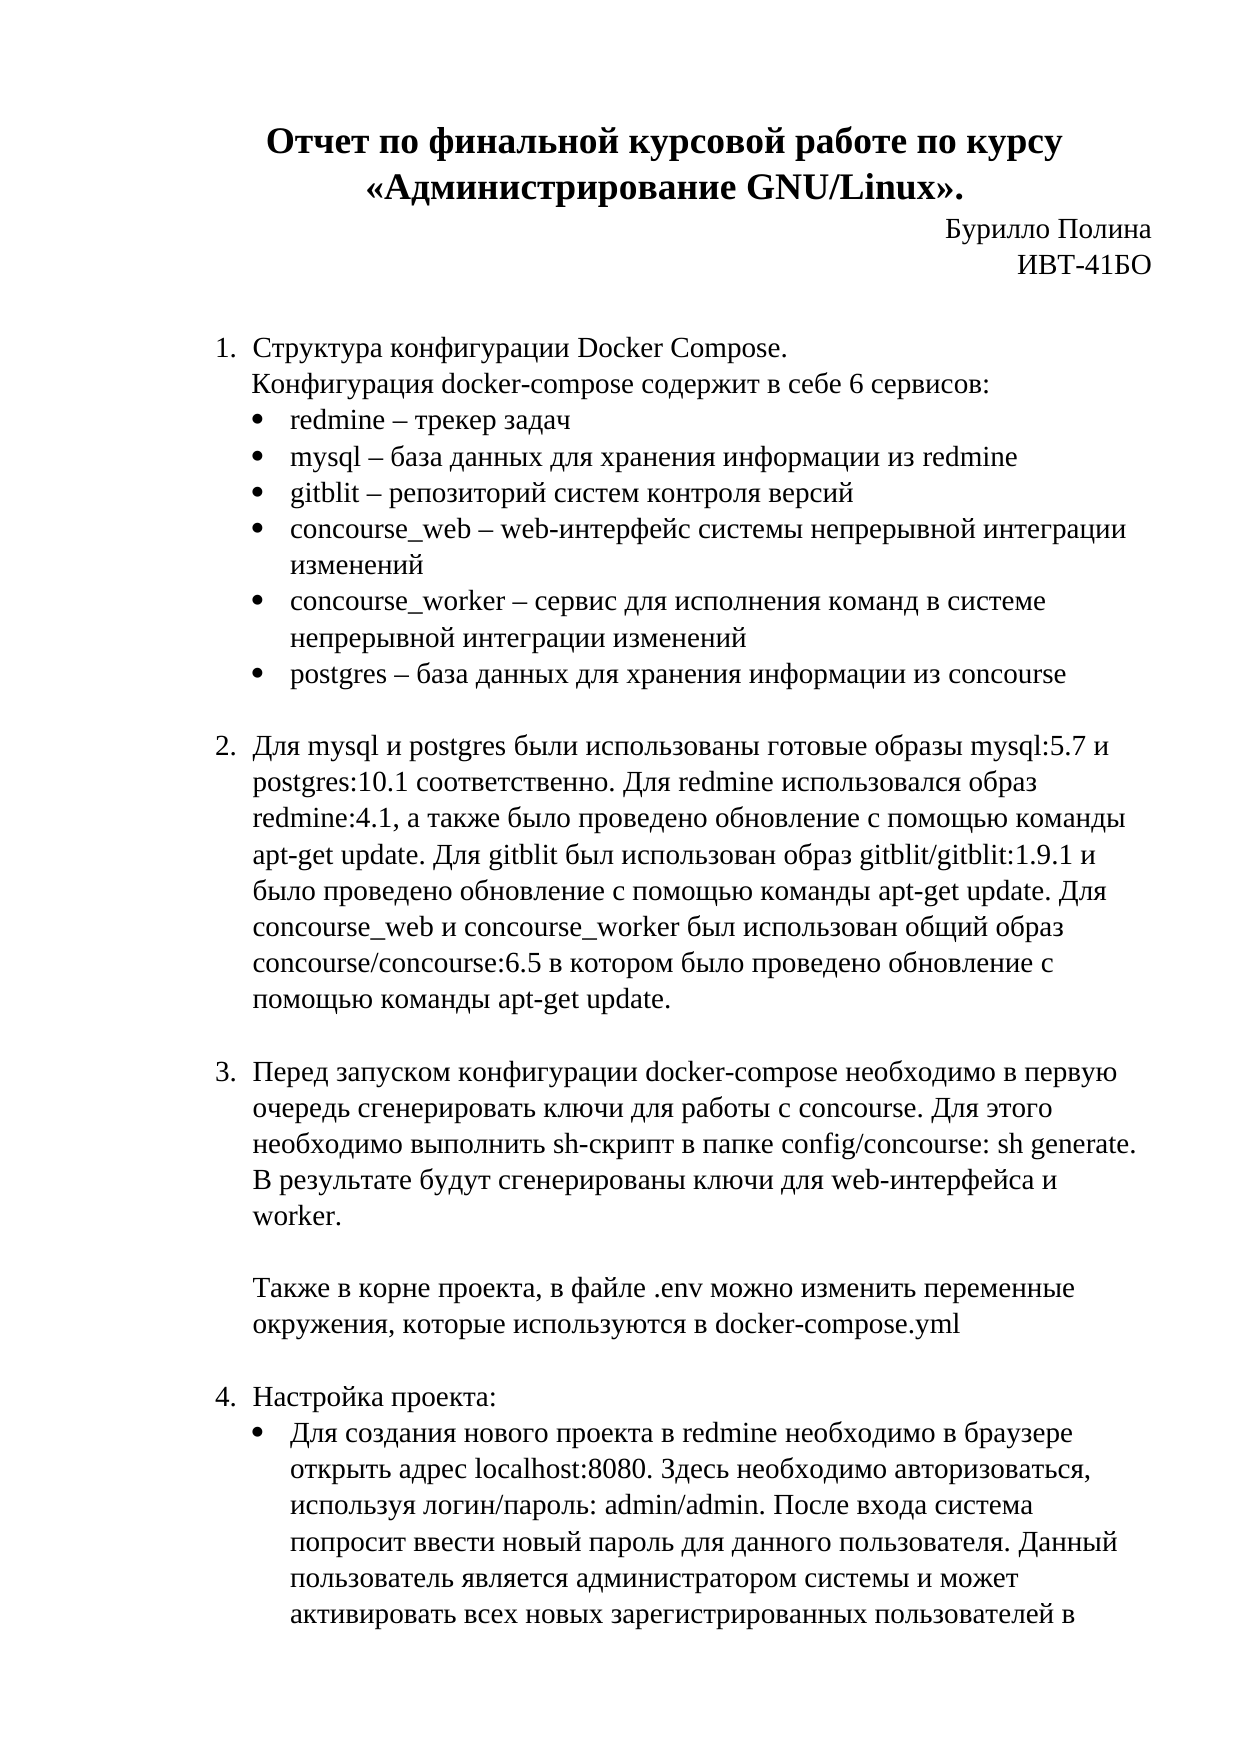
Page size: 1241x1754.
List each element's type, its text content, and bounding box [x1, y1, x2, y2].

list Также в корне проекта, в файле .env можно изменить переменные окружения, которые используются в docker-compose.yml [252, 1271, 1152, 1340]
text ИВТ-41БО [177, 247, 1152, 281]
list postgres – база данных для хранения информации из concourse [252, 656, 1152, 689]
list Настройка проекта: [215, 1379, 1152, 1412]
list redmine – трекер задач [252, 402, 1152, 436]
list Перед запуском конфигурации docker-compose необходимо в первую очередь сгенерировать ключи для работы с concourse. Для этого необходимо выполнить sh-скрипт в папке config/concourse: sh generate. В результате будут сгенерированы ключи для web-интерфейса и worker. [215, 1054, 1152, 1232]
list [252, 1415, 1152, 1629]
list concourse_worker – сервис для исполнения команд в системе непрерывной интеграции изменений [252, 583, 1152, 653]
text Отчет по финальной курсовой работе по курсу [177, 118, 1152, 161]
list mysql – база данных для хранения информации из redmine [252, 439, 1152, 472]
list Структура конфигурации Docker Compose. [215, 330, 1152, 364]
text Конфигурация docker-compose содержит в себе 6 сервисов: [215, 366, 1152, 400]
list Для mysql и postgres были использованы готовые образы mysql:5.7 и postgres:10.1 соответственно. Для redmine использовался образ redmine:4.1, а также было проведено обновление с помощью команды apt-get update. Для gitblit был использован образ gitblit/gitblit:1.9.1 и было проведено обновление с помощью команды apt-get update. Для concourse_web и concourse_worker был использован общий образ concourse/concourse:6.5 в котором было проведено обновление с помощью команды apt-get update. [215, 728, 1152, 1015]
list concourse_web – web-интерфейс системы непрерывной интеграции изменений [252, 511, 1152, 581]
list gitblit – репозиторий систем контроля версий [252, 475, 1152, 508]
text Бурилло Полина [177, 211, 1152, 245]
text «Администрирование GNU/Linux». [177, 165, 1152, 208]
